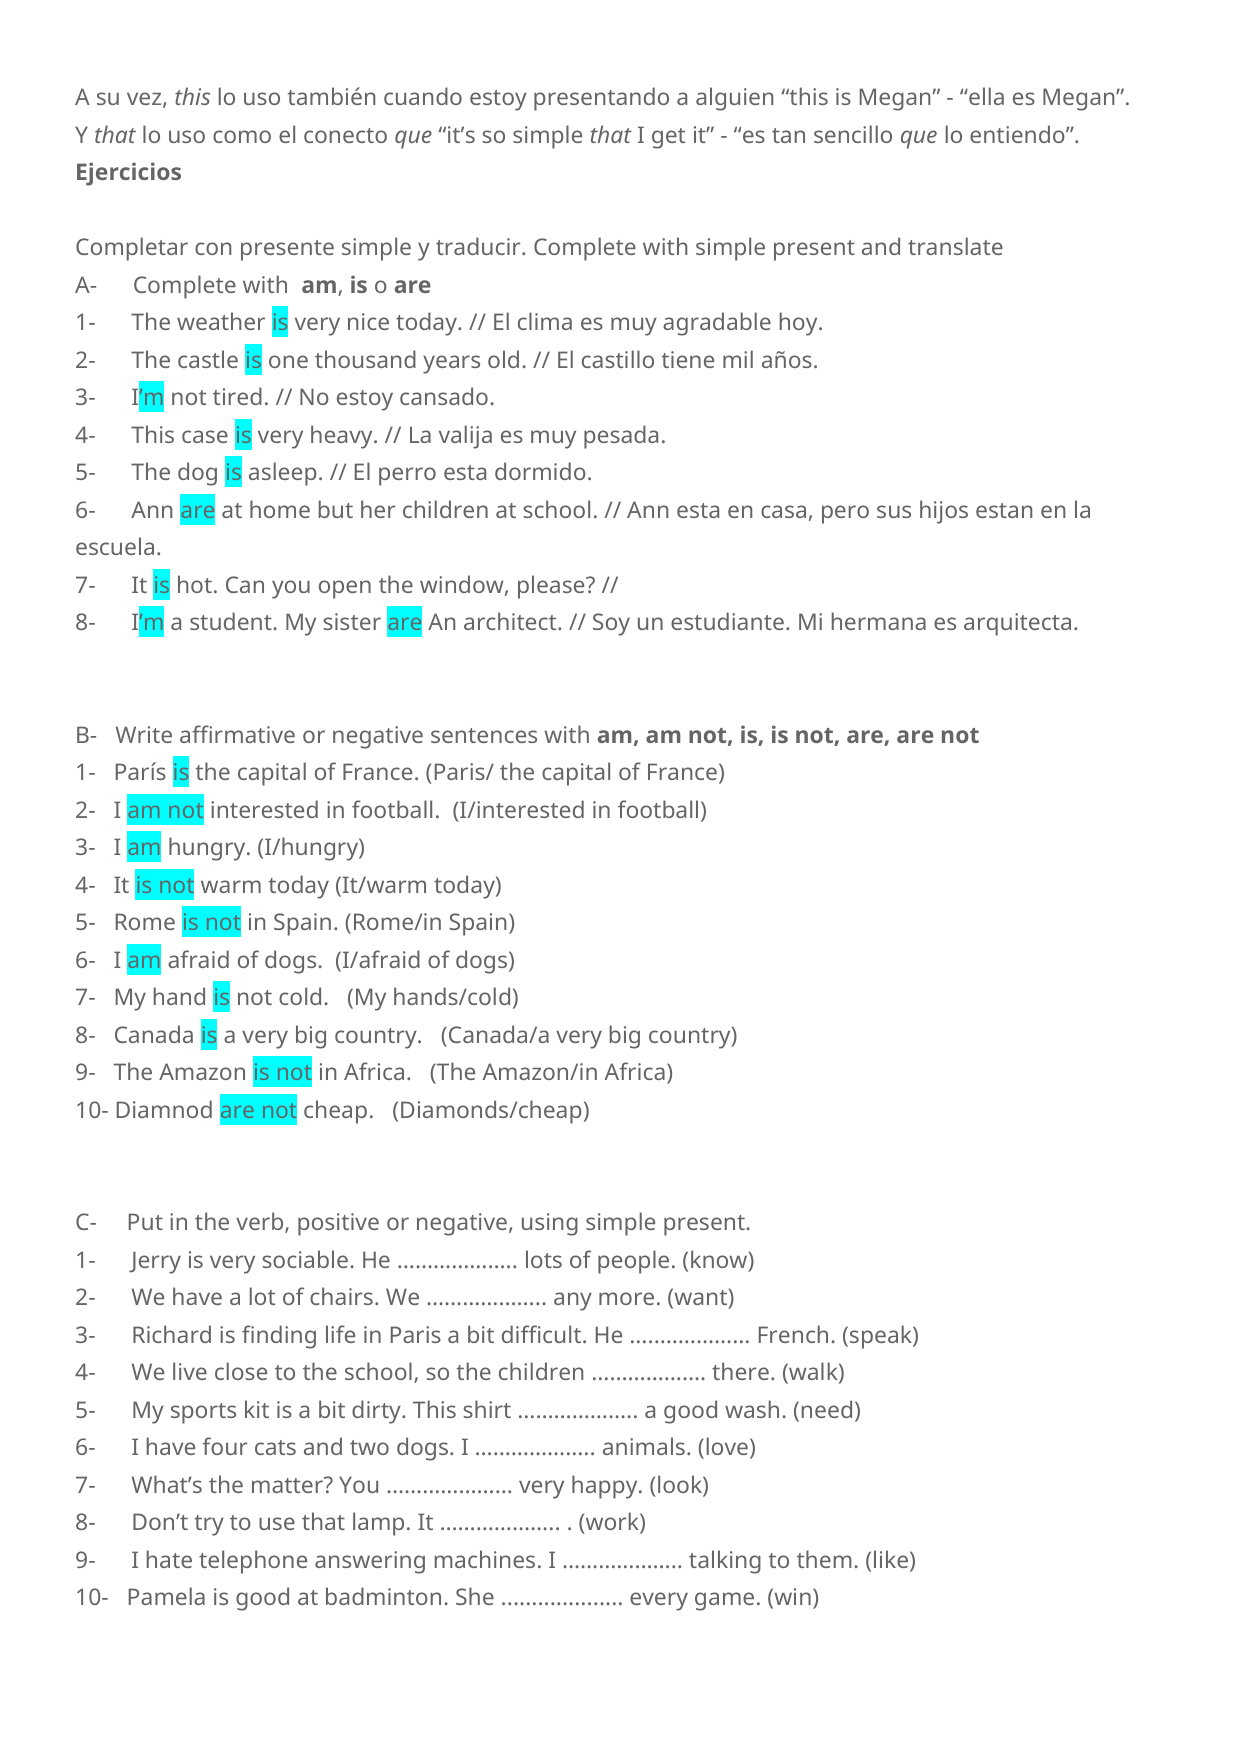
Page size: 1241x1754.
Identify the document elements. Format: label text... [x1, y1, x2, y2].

text 4- This case is very heavy. // La valija es muy pesada. [75, 412, 1165, 450]
text 4- It is not warm today (It/warm today) [75, 862, 1165, 900]
text 8- I’m a student. My sister are An architect. // Soy un estudiante. Mi hermana es arquitecta. [75, 600, 1165, 637]
text 8- Canada is a very big country. (Canada/a very big country) [75, 1012, 1165, 1050]
text B- Write affirmative or negative sentences with am, am not, is, is not, are, are not [75, 712, 1165, 750]
text 6- I have four cats and two dogs. I ……………….. animals. (love) [75, 1425, 1165, 1462]
text 6- I am afraid of dogs. (I/afraid of dogs) [75, 937, 1165, 975]
text 1- Jerry is very sociable. He ……………….. lots of people. (know) [75, 1237, 1165, 1275]
text 7- What’s the matter? You ………………… very happy. (look) [75, 1462, 1165, 1500]
text 3- I am hungry. (I/hungry) [75, 825, 1165, 862]
text Ejercicios [75, 150, 1165, 187]
text 9- The Amazon is not in Africa. (The Amazon/in Africa) [75, 1050, 1165, 1087]
text 7- It is hot. Can you open the window, please? // [75, 562, 1165, 600]
text A su vez, this lo uso también cuando estoy presentando a alguien “this is Megan” - “ella es Megan”. Y that lo uso como el conecto que “it’s so simple that I get it” - “es tan sencillo que lo entiendo”. [75, 75, 1165, 150]
text 8- Don’t try to use that lamp. It ……………….. . (work) [75, 1500, 1165, 1537]
text 4- We live close to the school, so the children ………………. there. (walk) [75, 1350, 1165, 1387]
text 7- My hand is not cold. (My hands/cold) [75, 975, 1165, 1012]
text 10- Diamnod are not cheap. (Diamonds/cheap) [75, 1087, 1165, 1125]
text 10- Pamela is good at badminton. She .................... every game. (win) [75, 1575, 1165, 1612]
text 2- We have a lot of chairs. We ……………….. any more. (want) [75, 1275, 1165, 1312]
text 6- Ann are at home but her children at school. // Ann esta en casa, pero sus hijos estan en la escuela. [75, 487, 1165, 562]
text 5- Rome is not in Spain. (Rome/in Spain) [75, 900, 1165, 937]
text 5- The dog is asleep. // El perro esta dormido. [75, 450, 1165, 487]
text Completar con presente simple y traducir. Complete with simple present and translate [75, 225, 1165, 262]
text 3- Richard is finding life in Paris a bit difficult. He …..…………… French. (speak) [75, 1312, 1165, 1350]
text A- Complete with am, is o are [75, 262, 1165, 300]
text 2- The castle is one thousand years old. // El castillo tiene mil años. [75, 337, 1165, 375]
text C- Put in the verb, positive or negative, using simple present. [75, 1200, 1165, 1237]
text 3- I’m not tired. // No estoy cansado. [75, 375, 1165, 412]
text 1- París is the capital of France. (Paris/ the capital of France) [75, 750, 1165, 787]
text 2- I am not interested in football. (I/interested in football) [75, 787, 1165, 825]
text 9- I hate telephone answering machines. I ……………….. talking to them. (like) [75, 1537, 1165, 1575]
text 1- The weather is very nice today. // El clima es muy agradable hoy. [75, 300, 1165, 337]
text 5- My sports kit is a bit dirty. This shirt ……………….. a good wash. (need) [75, 1387, 1165, 1425]
